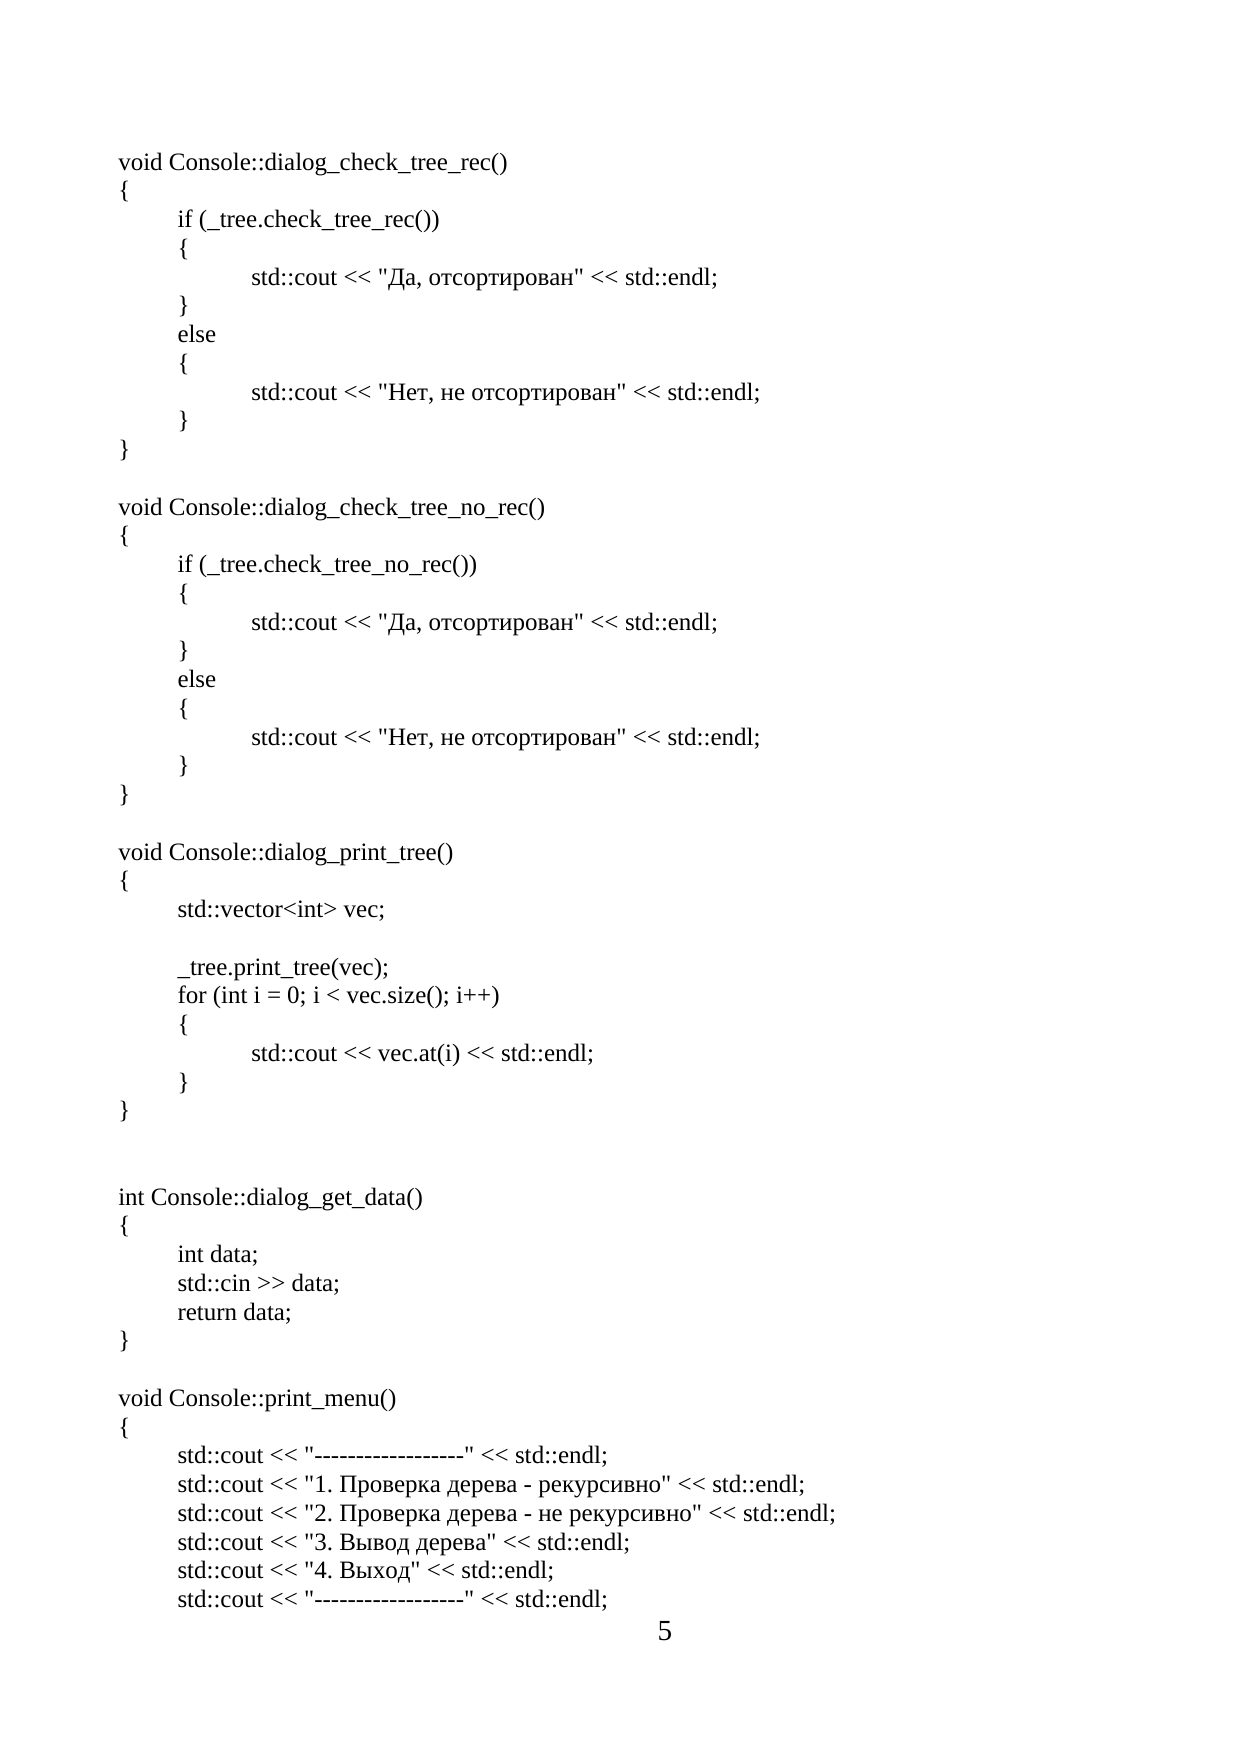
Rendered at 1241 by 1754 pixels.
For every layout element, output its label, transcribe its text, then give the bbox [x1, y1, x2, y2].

text { [118, 1009, 1152, 1038]
text std::cout << "1. Проверка дерева - рекурсивно" << std::endl; [118, 1469, 1152, 1498]
text std::cout << "Да, отсортирован" << std::endl; [118, 607, 1152, 636]
text std::cout << "4. Выход" << std::endl; [118, 1556, 1152, 1584]
text { [118, 348, 1152, 377]
text std::vector<int> vec; [118, 894, 1152, 923]
text _tree.print_tree(vec); [118, 952, 1152, 981]
text std::cout << "------------------" << std::endl; [118, 1584, 1152, 1613]
text } [118, 434, 1152, 463]
text int data; [118, 1239, 1152, 1268]
text } [118, 1096, 1152, 1124]
text std::cout << "2. Проверка дерева - не рекурсивно" << std::endl; [118, 1498, 1152, 1527]
text if (_tree.check_tree_rec()) [118, 204, 1152, 233]
text std::cout << "3. Вывод дерева" << std::endl; [118, 1527, 1152, 1556]
text std::cout << "------------------" << std::endl; [118, 1441, 1152, 1469]
text } [118, 291, 1152, 319]
text void Console::dialog_check_tree_no_rec() [118, 492, 1152, 521]
text { [118, 1211, 1152, 1239]
text if (_tree.check_tree_no_rec()) [118, 549, 1152, 578]
text void Console::dialog_print_tree() [118, 837, 1152, 866]
text { [118, 176, 1152, 204]
text else [118, 319, 1152, 348]
text { [118, 693, 1152, 722]
text void Console::print_menu() [118, 1383, 1152, 1412]
text } [118, 636, 1152, 664]
text { [118, 521, 1152, 549]
text { [118, 866, 1152, 894]
text return data; [118, 1297, 1152, 1326]
text { [118, 578, 1152, 607]
text int Console::dialog_get_data() [118, 1182, 1152, 1211]
text { [118, 1412, 1152, 1441]
text } [118, 406, 1152, 434]
text else [118, 664, 1152, 693]
text } [118, 779, 1152, 808]
text void Console::dialog_check_tree_rec() [118, 147, 1152, 176]
text for (int i = 0; i < vec.size(); i++) [118, 981, 1152, 1009]
text { [118, 233, 1152, 262]
text std::cout << "Да, отсортирован" << std::endl; [118, 262, 1152, 291]
text std::cout << "Нет, не отсортирован" << std::endl; [118, 722, 1152, 751]
text } [118, 1326, 1152, 1354]
text std::cout << "Нет, не отсортирован" << std::endl; [118, 377, 1152, 406]
text std::cout << vec.at(i) << std::endl; [118, 1038, 1152, 1067]
text std::cin >> data; [118, 1268, 1152, 1297]
text } [118, 1067, 1152, 1096]
text } [118, 751, 1152, 779]
